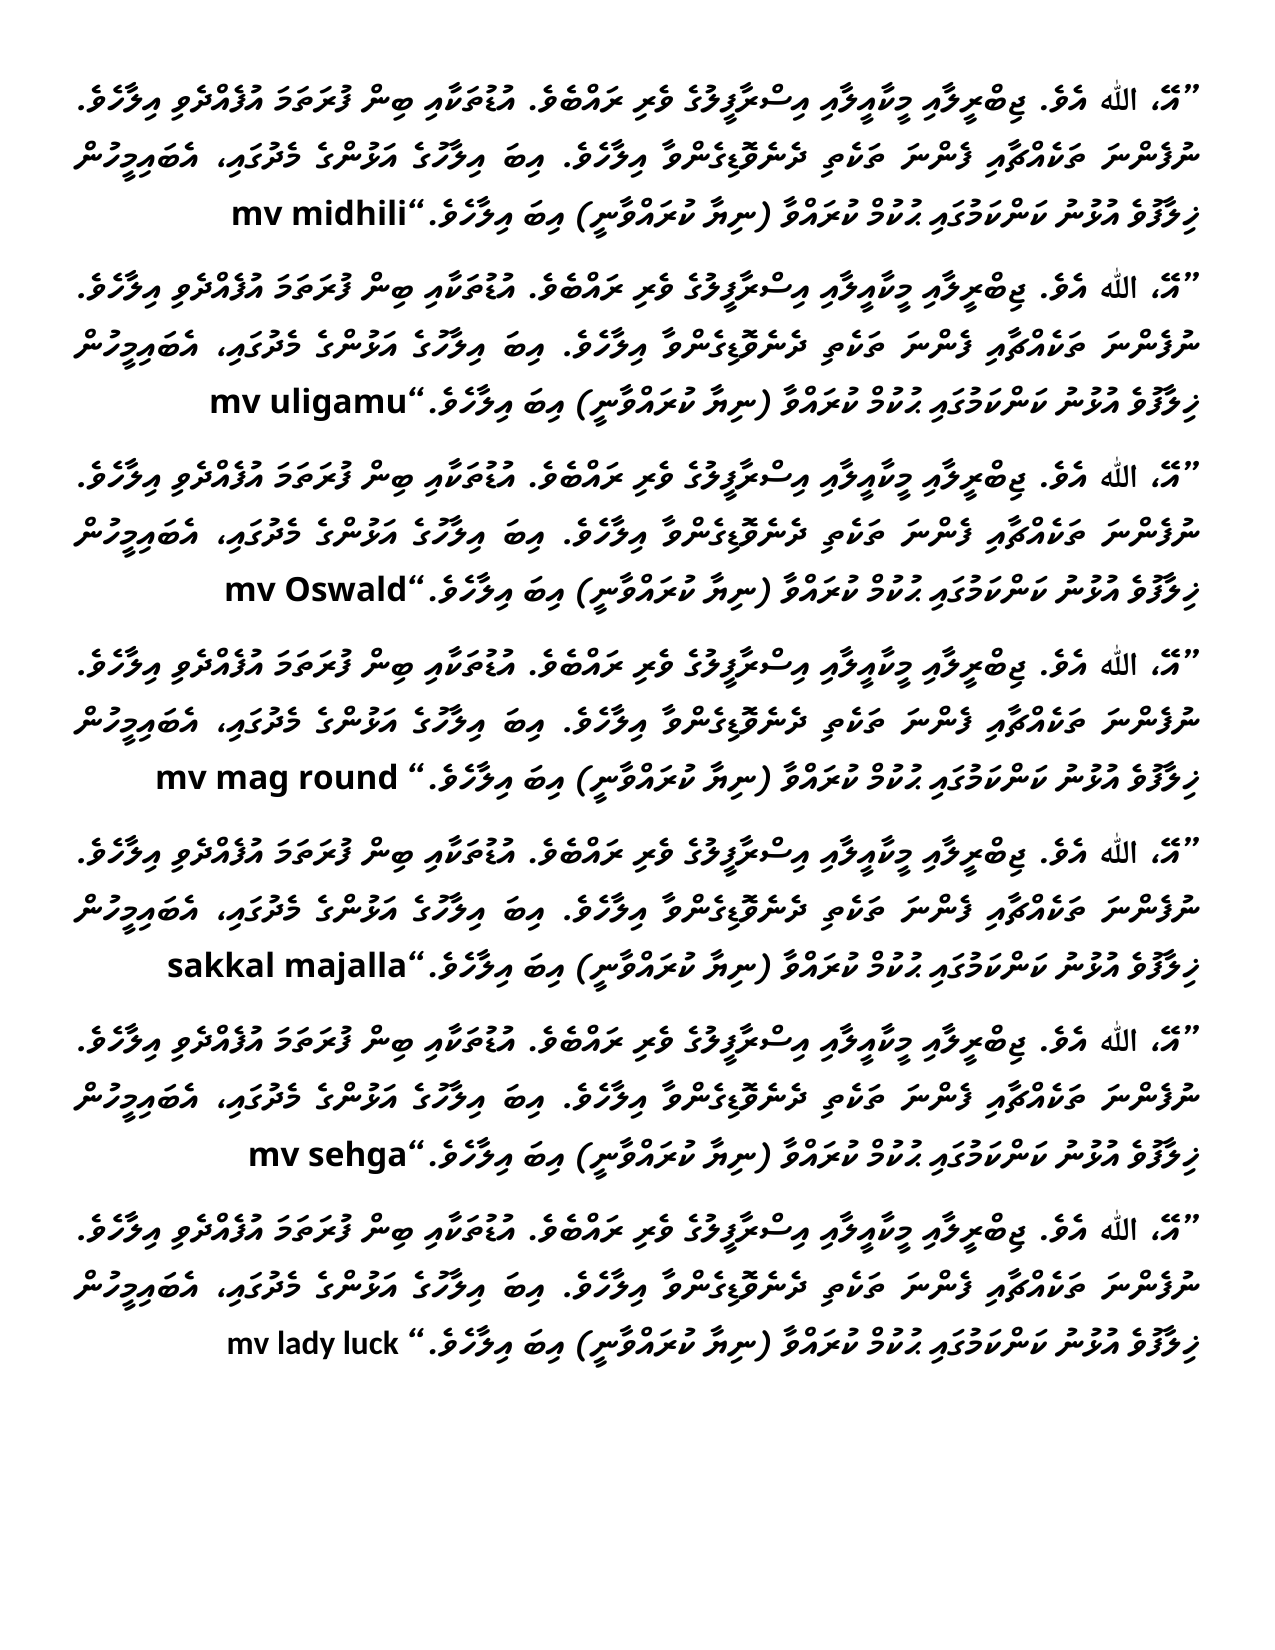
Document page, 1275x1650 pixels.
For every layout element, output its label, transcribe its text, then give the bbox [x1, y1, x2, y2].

text ”އޭ، ﷲ އެވެ. ޖިބްރީލާއި މީކާއީލާއި އިސްރާފީލުގެ ވެރި ރައްބެވެ. އުޑުތަކާއި ބިން ފުރަތަމަ އުފެއްދެވި އިލާހެވެ. ނުފެންނަ ތަކެއްޗާއި ފެންނަ ތަކެތި ދެނެވޮޑިގެންވާ އިލާހެވެ. އިބަ އިލާހުގެ އަޅުންގެ މެދުގައި، އެބައިމީހުން ޚިލާފުވެ އުޅުނު ކަންކަމުގައި ޙުކުމް ކުރައްވާ (ނިޔާ ކުރައްވާނީ) އިބަ އިލާހެވެ.“ mv mag round [75, 640, 1200, 804]
text ”އޭ، ﷲ އެވެ. ޖިބްރީލާއި މީކާއީލާއި އިސްރާފީލުގެ ވެރި ރައްބެވެ. އުޑުތަކާއި ބިން ފުރަތަމަ އުފެއްދެވި އިލާހެވެ. ނުފެންނަ ތަކެއްޗާއި ފެންނަ ތަކެތި ދެނެވޮޑިގެންވާ އިލާހެވެ. އިބަ އިލާހުގެ އަޅުންގެ މެދުގައި، އެބައިމީހުން ޚިލާފުވެ އުޅުނު ކަންކަމުގައި ޙުކުމް ކުރައްވާ (ނިޔާ ކުރައްވާނީ) އިބަ އިލާހެވެ.“sakkal majalla [75, 828, 1200, 992]
text ”އޭ، ﷲ އެވެ. ޖިބްރީލާއި މީކާއީލާއި އިސްރާފީލުގެ ވެރި ރައްބެވެ. އުޑުތަކާއި ބިން ފުރަތަމަ އުފެއްދެވި އިލާހެވެ. ނުފެންނަ ތަކެއްޗާއި ފެންނަ ތަކެތި ދެނެވޮޑިގެންވާ އިލާހެވެ. އިބަ އިލާހުގެ އަޅުންގެ މެދުގައި، އެބައިމީހުން ޚިލާފުވެ އުޅުނު ކަންކަމުގައި ޙުކުމް ކުރައްވާ (ނިޔާ ކުރައްވާނީ) އިބަ އިލާހެވެ.“mv sehga [75, 1016, 1200, 1180]
text ”އޭ، ﷲ އެވެ. ޖިބްރީލާއި މީކާއީލާއި އިސްރާފީލުގެ ވެރި ރައްބެވެ. އުޑުތަކާއި ބިން ފުރަތަމަ އުފެއްދެވި އިލާހެވެ. ނުފެންނަ ތަކެއްޗާއި ފެންނަ ތަކެތި ދެނެވޮޑިގެންވާ އިލާހެވެ. އިބަ އިލާހުގެ އަޅުންގެ މެދުގައި، އެބައިމީހުން ޚިލާފުވެ އުޅުނު ކަންކަމުގައި ޙުކުމް ކުރައްވާ (ނިޔާ ކުރައްވާނީ) އިބަ އިލާހެވެ.“mv Oswald [75, 451, 1200, 616]
text ”އޭ، ﷲ އެވެ. ޖިބްރީލާއި މީކާއީލާއި އިސްރާފީލުގެ ވެރި ރައްބެވެ. އުޑުތަކާއި ބިން ފުރަތަމަ އުފެއްދެވި އިލާހެވެ. ނުފެންނަ ތަކެއްޗާއި ފެންނަ ތަކެތި ދެނެވޮޑިގެންވާ އިލާހެވެ. އިބަ އިލާހުގެ އަޅުންގެ މެދުގައި، އެބައިމީހުން ޚިލާފުވެ އުޅުނު ކަންކަމުގައި ޙުކުމް ކުރައްވާ (ނިޔާ ކުރައްވާނީ) އިބަ އިލާހެވެ.“ mv lady luck [75, 1204, 1200, 1368]
